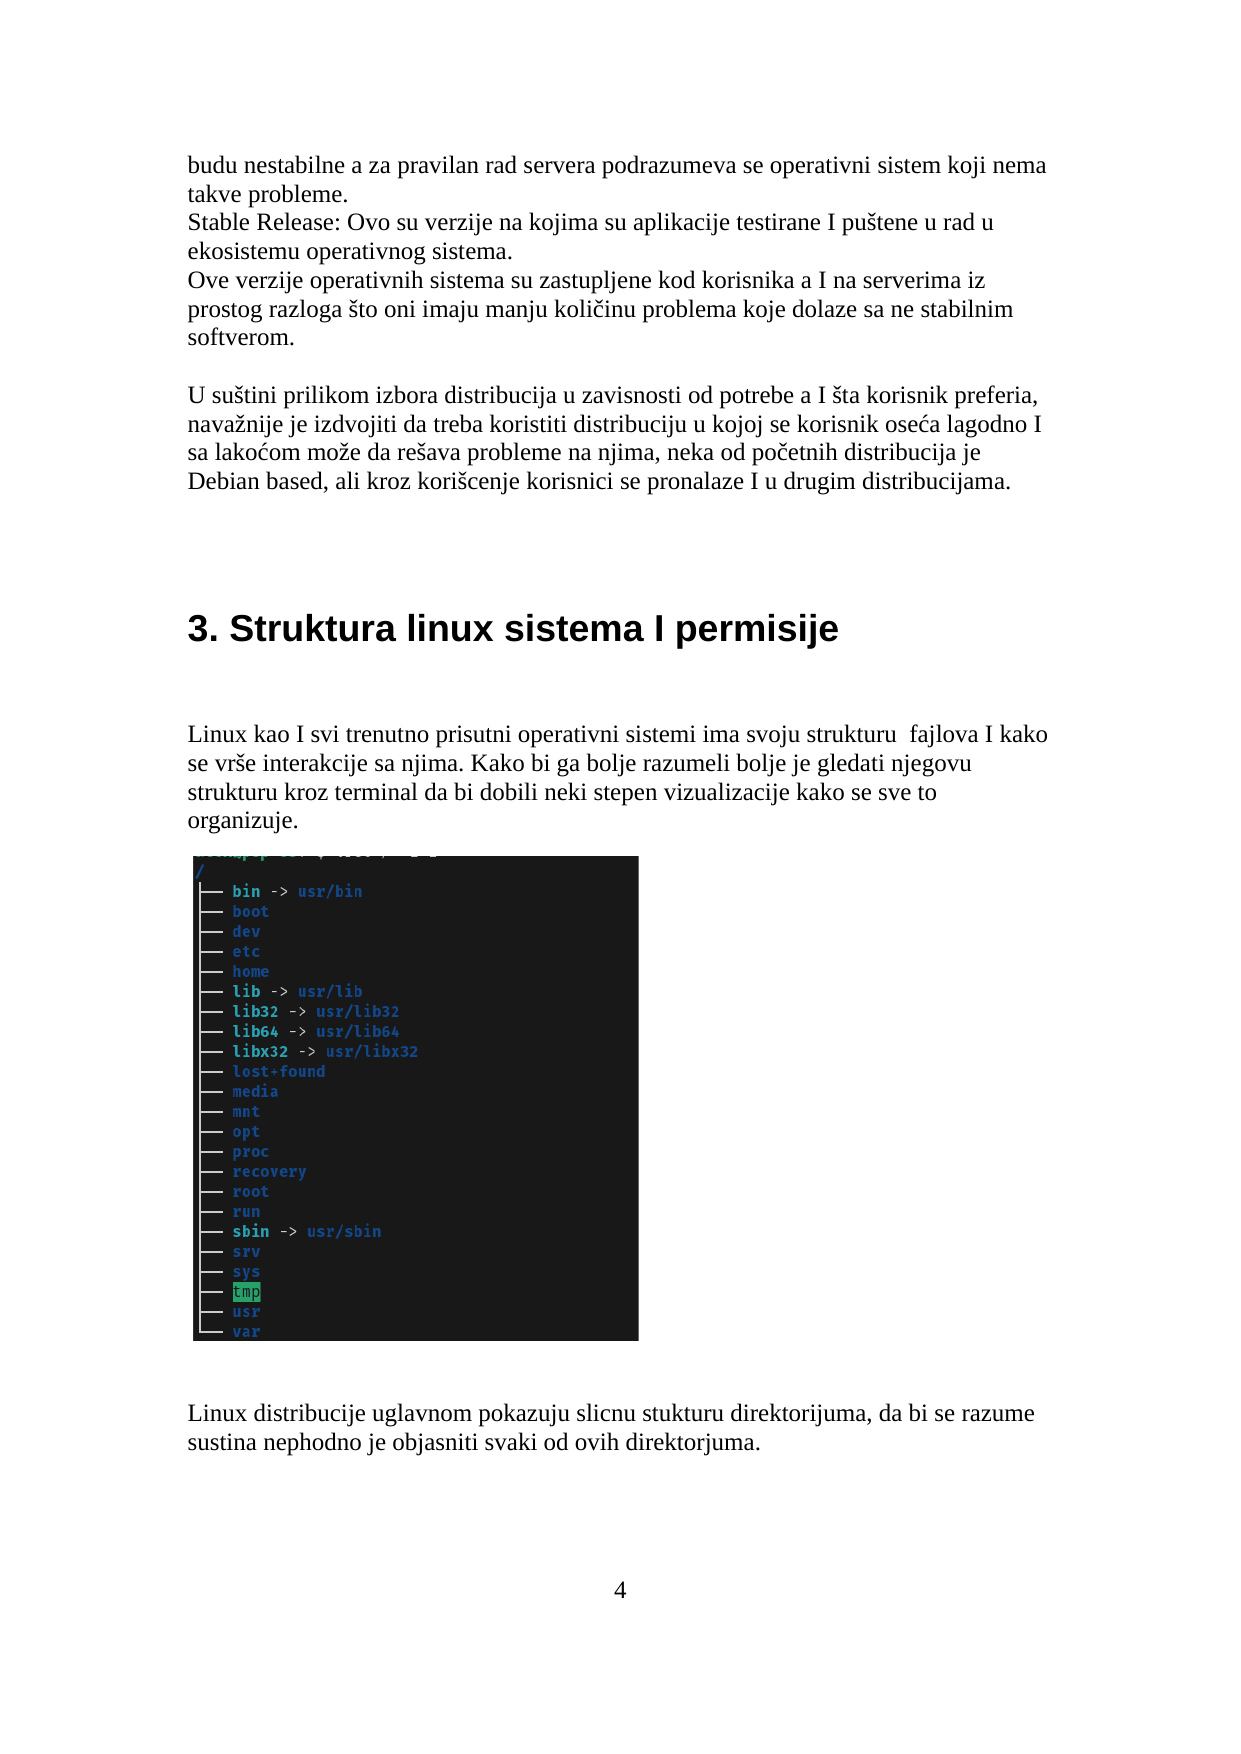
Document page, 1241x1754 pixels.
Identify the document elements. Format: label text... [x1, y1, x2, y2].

text Linux distribucije uglavnom pokazuju slicnu stukturu direktorijuma, da bi se razume sustina nephodno je objasniti svaki od ovih direktorjuma. [187, 1398, 1053, 1456]
text U suštini prilikom izbora distribucija u zavisnosti od potrebe a I šta korisnik preferia, navažnije je izdvojiti da treba koristiti distribuciju u kojoj se korisnik oseća lagodno I sa lakoćom može da rešava probleme na njima, neka od početnih distribucija je Debian based, ali kroz korišcenje korisnici se pronalaze I u drugim distribucijama. [187, 380, 1053, 495]
subtitle 3. Struktura linux sistema I permisije [187, 606, 1053, 649]
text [187, 150, 1053, 207]
text Stable Release: Ovo su verzije na kojima su aplikacije testirane I puštene u rad u ekosistemu operativnog sistema. [187, 207, 1053, 265]
picture [193, 856, 639, 1341]
text Ove verzije operativnih sistema su zastupljene kod korisnika a I na serverima iz prostog razloga što oni imaju manju količinu problema koje dolaze sa ne stabilnim softverom. [187, 265, 1053, 351]
text Linux kao I svi trenutno prisutni operativni sistemi ima svoju strukturu fajlova I kako se vrše interakcije sa njima. Kako bi ga bolje razumeli bolje je gledati njegovu strukturu kroz terminal da bi dobili neki stepen vizualizacije kako se sve to organizuje. [187, 719, 1053, 834]
